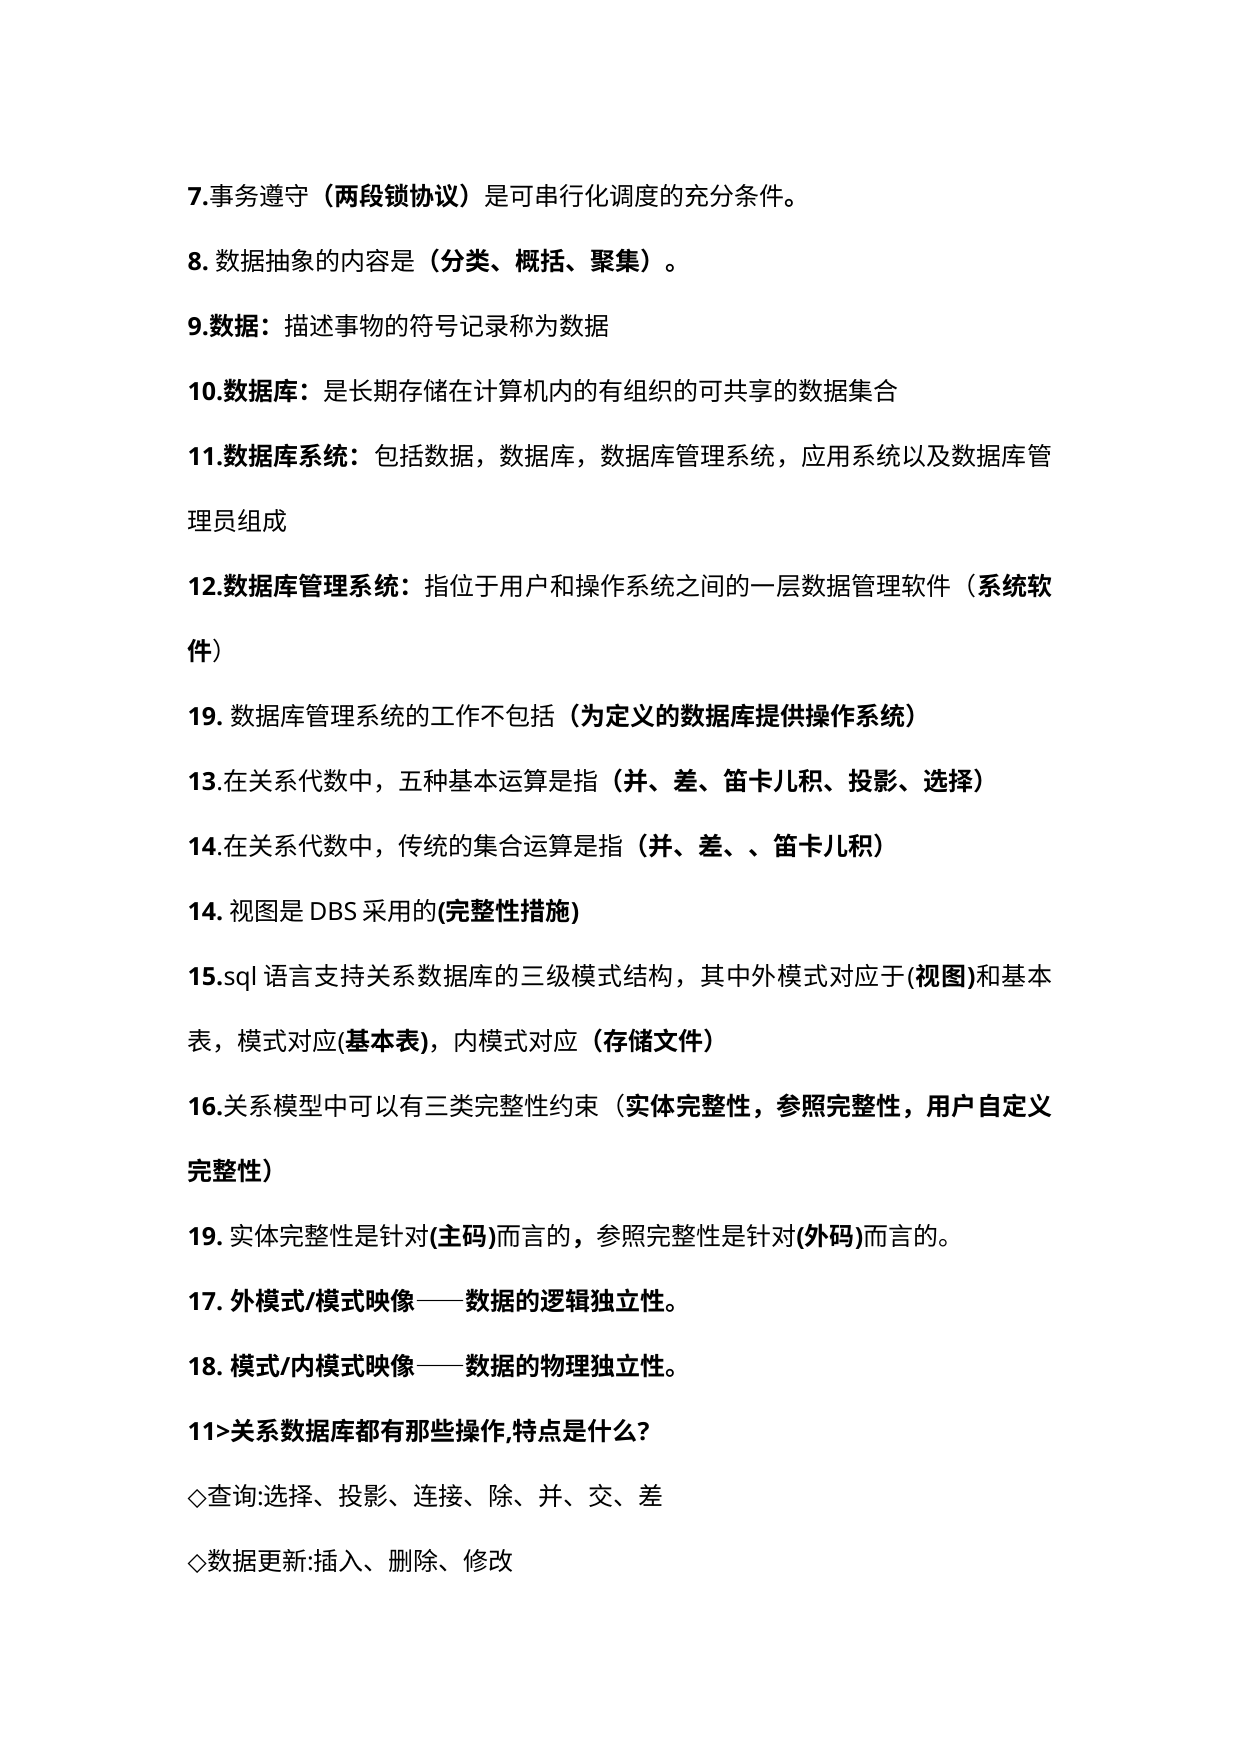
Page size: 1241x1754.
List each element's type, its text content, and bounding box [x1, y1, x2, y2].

text 19. 实体完整性是针对(主码)而言的，参照完整性是针对(外码)而言的。 [187, 1202, 1053, 1267]
text 17. 外模式/模式映像——数据的逻辑独立性。 [187, 1267, 1053, 1332]
text 15.sql语言支持关系数据库的三级模式结构，其中外模式对应于(视图)和基本表，模式对应(基本表)，内模式对应（存储文件） [187, 942, 1053, 1072]
text ◇数据更新:插入、删除、修改 [187, 1527, 1053, 1592]
text 16.关系模型中可以有三类完整性约束（实体完整性，参照完整性，用户自定义完整性） [187, 1072, 1053, 1202]
text 19. 数据库管理系统的工作不包括（为定义的数据库提供操作系统） [187, 682, 1053, 747]
text 12.数据库管理系统：指位于用户和操作系统之间的一层数据管理软件（系统软件） [187, 552, 1053, 682]
text 13.在关系代数中，五种基本运算是指（并、差、笛卡儿积、投影、选择） [187, 747, 1053, 812]
text 8. 数据抽象的内容是（分类、概括、聚集）。 [187, 227, 1053, 292]
text 9.数据：描述事物的符号记录称为数据 [187, 292, 1053, 357]
text 14.在关系代数中，传统的集合运算是指（并、差、、笛卡儿积） [187, 812, 1053, 877]
text ◇查询:选择、投影、连接、除、并、交、差 [187, 1462, 1053, 1527]
text 10.数据库：是长期存储在计算机内的有组织的可共享的数据集合 [187, 357, 1053, 422]
text 11>关系数据库都有那些操作,特点是什么? [187, 1397, 1053, 1462]
text 7.事务遵守（两段锁协议）是可串行化调度的充分条件。 [187, 162, 1053, 227]
text 14. 视图是DBS采用的(完整性措施) [187, 877, 1053, 942]
text 18. 模式/内模式映像——数据的物理独立性。 [187, 1332, 1053, 1397]
text 11.数据库系统：包括数据，数据库，数据库管理系统，应用系统以及数据库管理员组成 [187, 422, 1053, 552]
